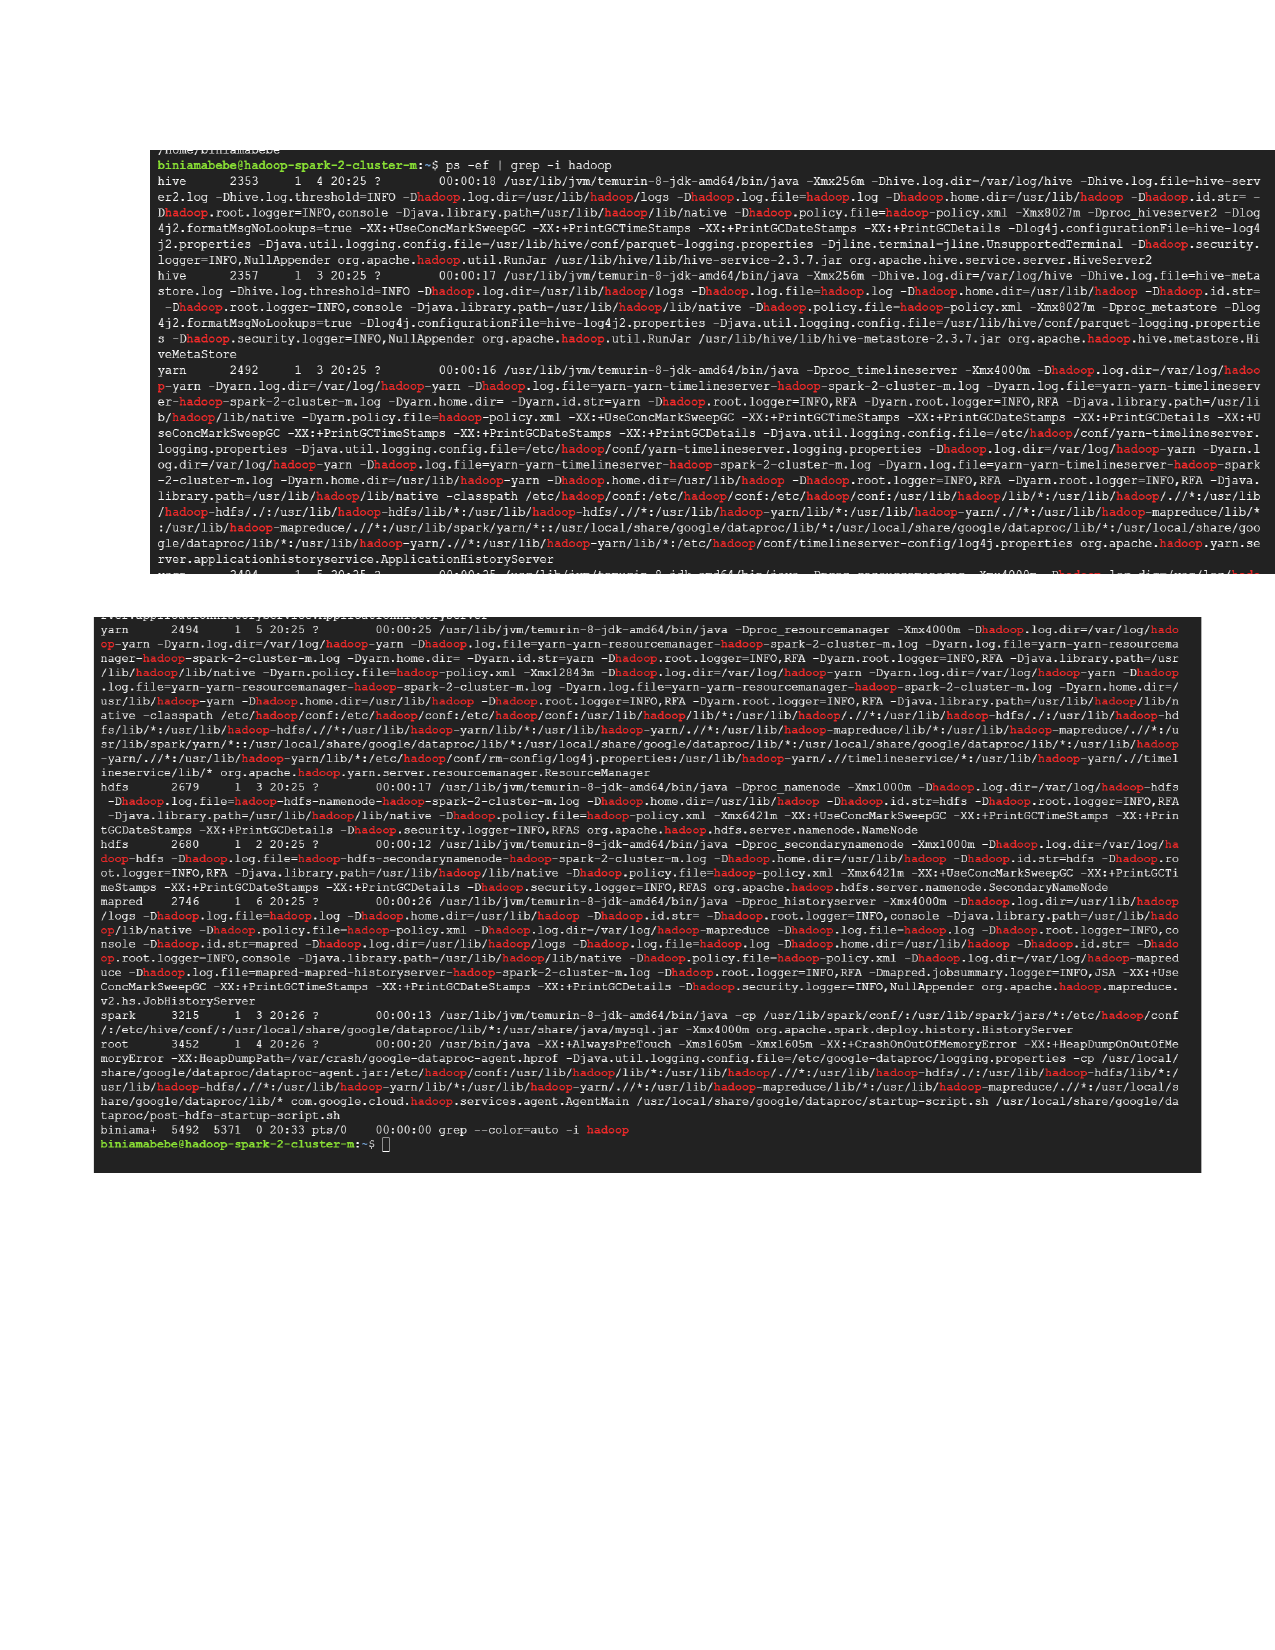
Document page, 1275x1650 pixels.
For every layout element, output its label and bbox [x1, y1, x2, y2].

picture [150, 150, 1275, 574]
picture [93, 617, 1202, 1173]
